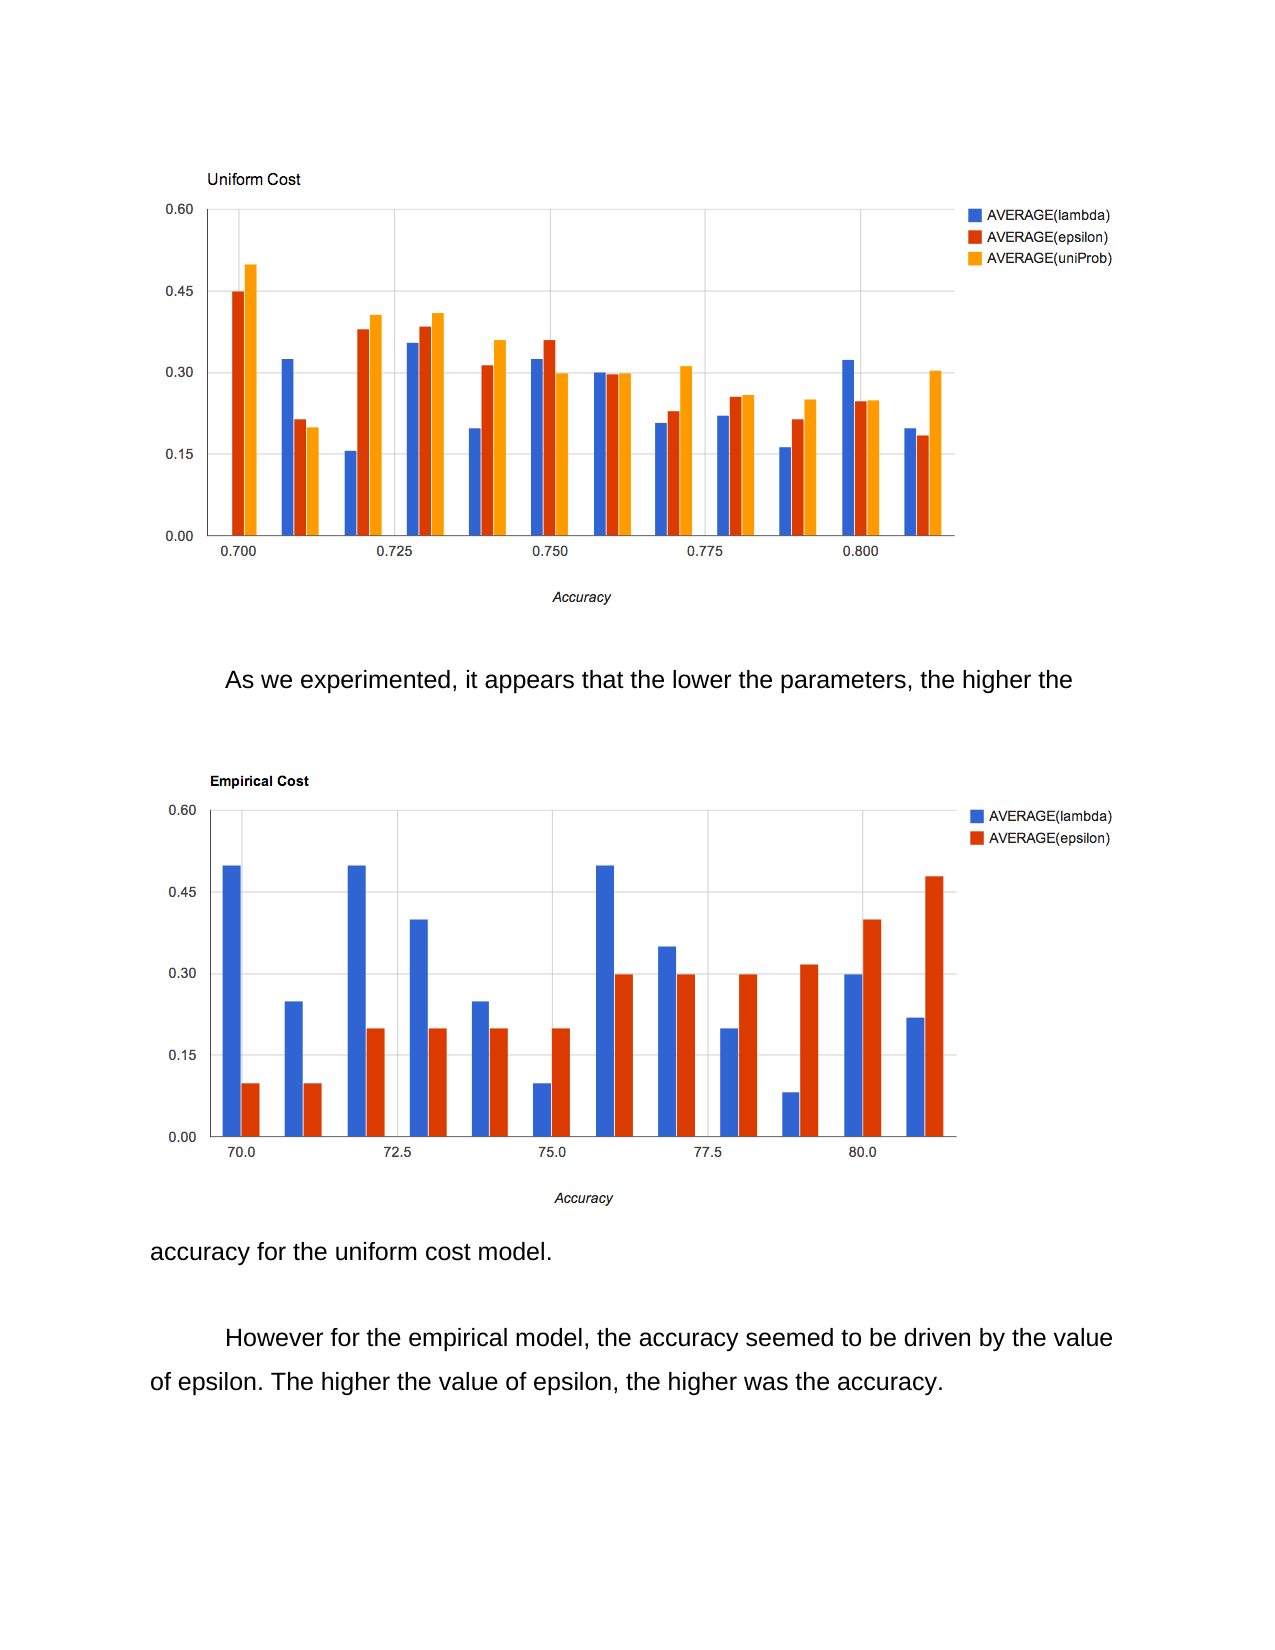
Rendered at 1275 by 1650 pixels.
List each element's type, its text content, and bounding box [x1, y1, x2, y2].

picture [148, 153, 1124, 627]
picture [148, 760, 1124, 1213]
text However for the empirical model, the accuracy seemed to be driven by the value of epsilon. The higher the value of epsilon, the higher was the accuracy. [150, 1323, 1125, 1395]
